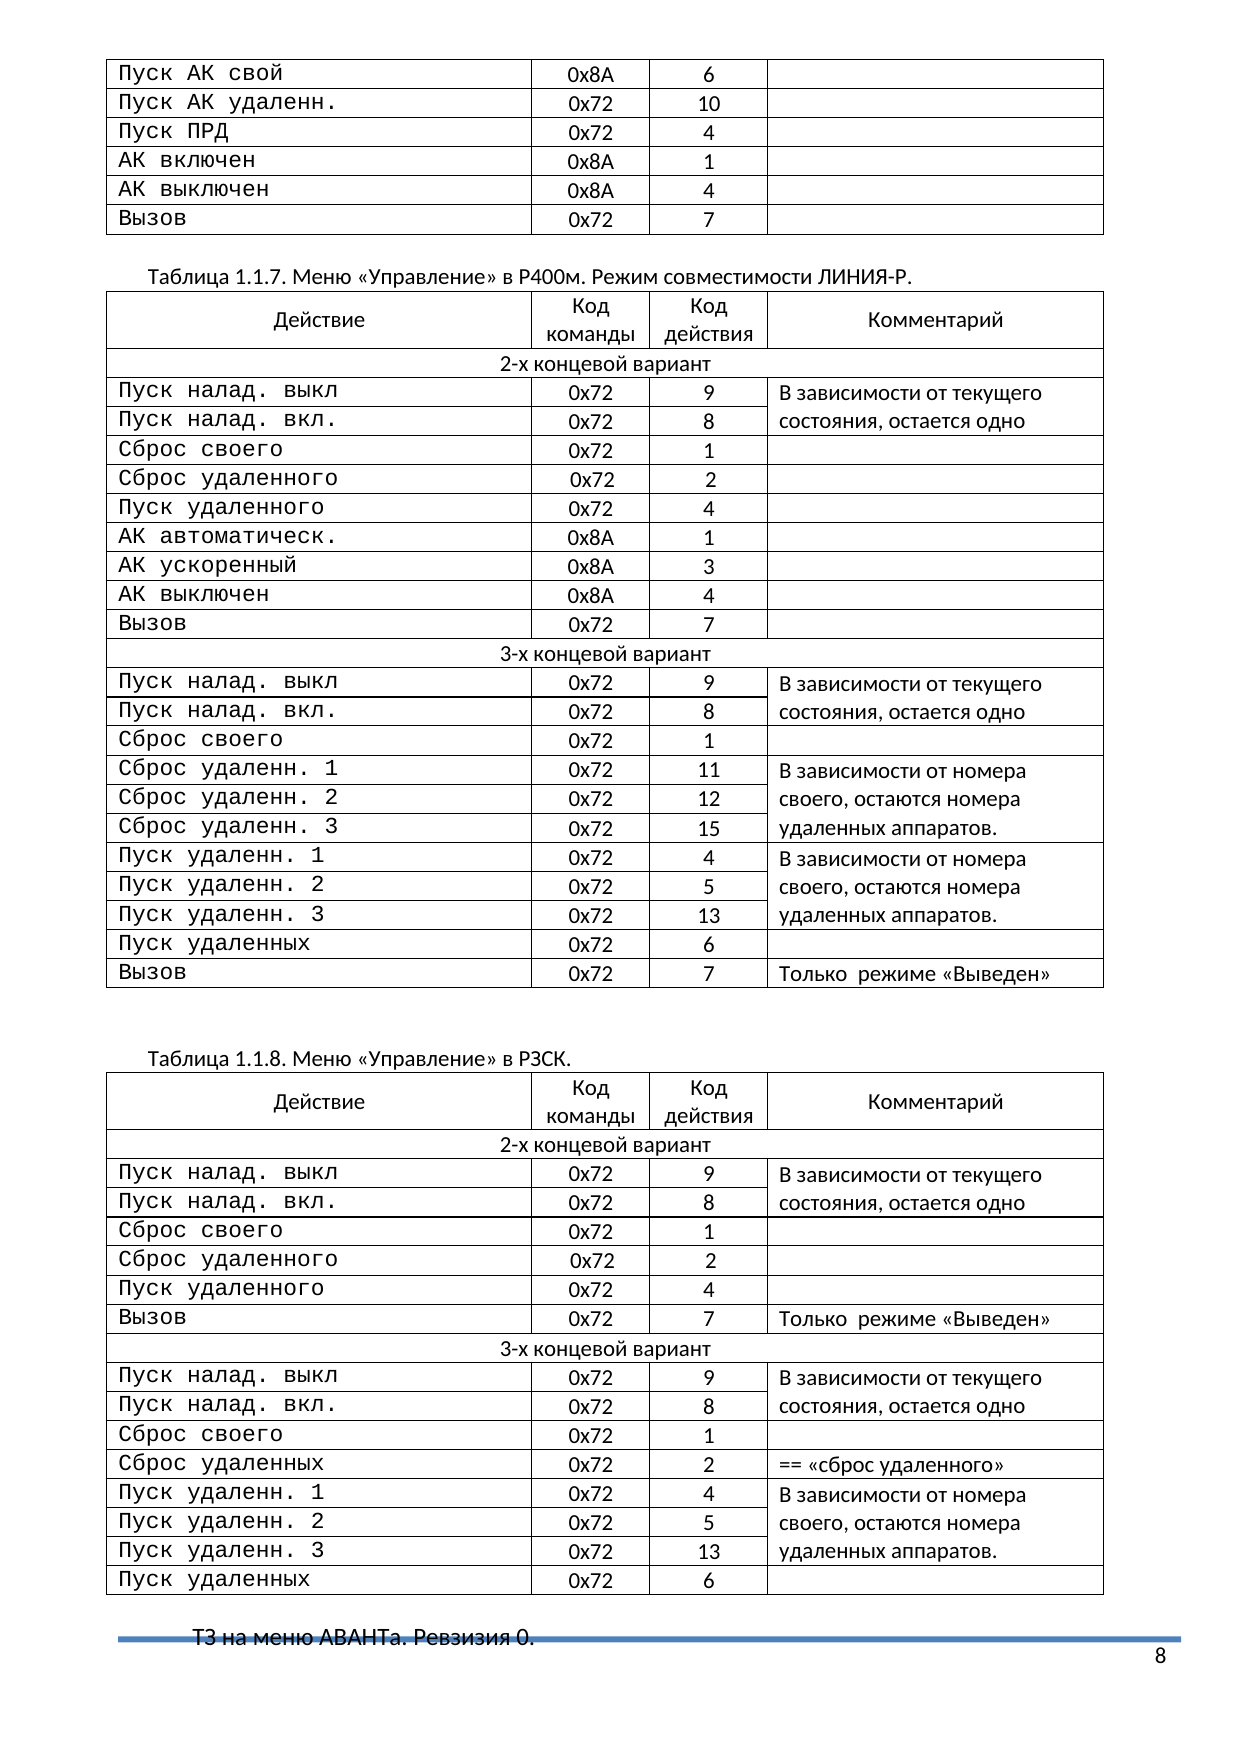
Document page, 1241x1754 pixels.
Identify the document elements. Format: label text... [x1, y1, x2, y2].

table_cell 9 [650, 378, 767, 406]
table_cell [768, 1218, 1103, 1245]
table_cell 3 [650, 552, 767, 580]
table_cell [768, 465, 1103, 493]
table_cell 1 [650, 726, 767, 754]
table_cell Вызов [107, 205, 531, 233]
table_header Действие [107, 1073, 531, 1129]
table_cell Сброс своего [107, 436, 531, 464]
table_cell 4 [650, 1479, 767, 1507]
table_cell 4 [650, 1276, 767, 1303]
table_cell Пуск ПРД [107, 118, 531, 146]
table_cell [768, 1566, 1103, 1594]
table_cell Сброс удаленного [107, 1246, 531, 1274]
table_cell 15 [650, 814, 767, 842]
table_cell 0x72 [532, 1566, 649, 1594]
table_cell Сброс удаленн. 3 [107, 814, 531, 842]
table_cell 1 [650, 523, 767, 551]
table_cell 2-х концевой вариант [107, 1130, 1103, 1158]
table_cell Пуск удаленн. 2 [107, 872, 531, 900]
table_cell Пуск удаленного [107, 494, 531, 522]
table_cell 7 [650, 610, 767, 638]
table_cell 0x72 [532, 378, 649, 406]
table_cell 1 [650, 1218, 767, 1245]
table_cell [768, 1276, 1103, 1303]
table_cell 5 [650, 1508, 767, 1536]
table_cell 10 [650, 89, 767, 117]
table_cell Пуск удаленных [107, 930, 531, 958]
table_cell 8 [650, 407, 767, 435]
table_cell 4 [650, 581, 767, 609]
table_cell Вызов [107, 959, 531, 987]
table_cell Пуск налад. выкл [107, 1363, 531, 1391]
table_cell 0х72 [532, 118, 649, 146]
table_cell Пуск налад. вкл. [107, 1392, 531, 1420]
text Таблица 1.1.8. Меню «Управление» в РЗСК. [118, 1044, 1181, 1072]
table_cell В зависимости от номера своего, остаются номера удаленных аппаратов. [768, 1479, 1103, 1565]
table_cell Пуск налад. вкл. [107, 407, 531, 435]
table_cell 3-х концевой вариант [107, 1334, 1103, 1362]
table_header Код действия [650, 292, 767, 348]
table_cell 3-х концевой вариант [107, 639, 1103, 667]
table_cell Вызов [107, 1305, 531, 1333]
table_cell 0x72 [532, 930, 649, 958]
table_cell 0x72 [532, 1537, 649, 1565]
table_header Комментарий [768, 292, 1103, 348]
table_cell 8 [650, 698, 767, 725]
table_cell [768, 436, 1103, 464]
table_cell Пуск удаленного [107, 1276, 531, 1303]
table_cell [768, 60, 1103, 88]
table_cell Пуск налад. выкл [107, 378, 531, 406]
table_cell Пуск удаленн. 3 [107, 1537, 531, 1565]
table_cell 0x72 [532, 1246, 649, 1274]
table_cell 7 [650, 959, 767, 987]
table_cell 0x72 [532, 1218, 649, 1245]
table_cell 0x72 [532, 1450, 649, 1478]
table_cell [768, 523, 1103, 551]
table_cell 0х72 [532, 89, 649, 117]
table_cell 4 [650, 843, 767, 871]
table_cell Пуск удаленных [107, 1566, 531, 1594]
table_cell [768, 930, 1103, 958]
table_cell 9 [650, 1363, 767, 1391]
table_cell 0x8A [532, 581, 649, 609]
table_cell 0x72 [532, 726, 649, 754]
table_header Код команды [532, 292, 649, 348]
table_cell 0x72 [532, 698, 649, 725]
text Таблица 1.1.7. Меню «Управление» в Р400м. Режим совместимости ЛИНИЯ-Р. [118, 262, 1181, 291]
table_cell 0x72 [532, 1159, 649, 1187]
table_cell 0x72 [532, 407, 649, 435]
table_cell [768, 147, 1103, 175]
table_cell Пуск АК удаленн. [107, 89, 531, 117]
table_cell Пуск удаленн. 1 [107, 843, 531, 871]
table_cell Пуск налад. вкл. [107, 698, 531, 725]
table_cell Пуск АК свой [107, 60, 531, 88]
table_cell 0x72 [532, 1421, 649, 1449]
table_cell 0x8A [532, 60, 649, 88]
table_cell [768, 118, 1103, 146]
table_cell Пуск удаленн. 1 [107, 1479, 531, 1507]
table_header Код команды [532, 1073, 649, 1129]
table_cell Только режиме «Выведен» [768, 1305, 1103, 1333]
table_cell [768, 610, 1103, 638]
table_cell 0x72 [532, 1276, 649, 1303]
table_cell В зависимости от текущего состояния, остается одно [768, 1159, 1103, 1216]
table_cell [768, 726, 1103, 754]
table_cell АК автоматическ. [107, 523, 531, 551]
table_cell Только режиме «Выведен» [768, 959, 1103, 987]
table_cell 0x72 [532, 814, 649, 842]
table_cell 5 [650, 872, 767, 900]
table_cell 7 [650, 205, 767, 233]
table_cell Сброс удаленных [107, 1450, 531, 1478]
table_cell Сброс удаленного [107, 465, 531, 493]
table_cell 0x72 [532, 1305, 649, 1333]
table_cell 0x72 [532, 1479, 649, 1507]
table_cell Сброс удаленн. 1 [107, 756, 531, 783]
table_cell Пуск удаленн. 3 [107, 901, 531, 929]
table_cell 0x72 [532, 959, 649, 987]
table_cell [768, 581, 1103, 609]
table_cell В зависимости от текущего состояния, остается одно [768, 1363, 1103, 1420]
table_cell 7 [650, 1305, 767, 1333]
table_cell АК ускоренный [107, 552, 531, 580]
table_cell 12 [650, 785, 767, 813]
table_cell 6 [650, 930, 767, 958]
table_cell 0x72 [532, 668, 649, 696]
table_cell 8 [650, 1392, 767, 1420]
table_header Комментарий [768, 1073, 1103, 1129]
table_cell АК выключен [107, 176, 531, 204]
table_cell 2 [650, 465, 767, 493]
table_cell 0x72 [532, 843, 649, 871]
table_cell Сброс своего [107, 1421, 531, 1449]
table_cell 9 [650, 668, 767, 696]
table_cell [768, 89, 1103, 117]
table_cell Пуск налад. вкл. [107, 1188, 531, 1216]
table_cell 0x72 [532, 494, 649, 522]
table_cell [768, 1421, 1103, 1449]
table_cell 6 [650, 1566, 767, 1594]
table_cell 4 [650, 176, 767, 204]
table_cell 0x72 [532, 1188, 649, 1216]
table_cell 13 [650, 901, 767, 929]
table_cell Сброс своего [107, 726, 531, 754]
table_header Действие [107, 292, 531, 348]
table_cell 13 [650, 1537, 767, 1565]
table_cell 0x8A [532, 176, 649, 204]
table_cell 0x72 [532, 1392, 649, 1420]
table_cell [768, 176, 1103, 204]
table_cell 9 [650, 1159, 767, 1187]
table_cell [768, 1246, 1103, 1274]
table_cell 0x8A [532, 147, 649, 175]
table_cell 1 [650, 1421, 767, 1449]
table_cell 2 [650, 1450, 767, 1478]
table_cell 2 [650, 1246, 767, 1274]
table_cell 0x72 [532, 901, 649, 929]
table_cell 0x72 [532, 1363, 649, 1391]
table_cell 0x72 [532, 1508, 649, 1536]
table_cell 0x72 [532, 610, 649, 638]
table_cell [768, 552, 1103, 580]
table_cell В зависимости от номера своего, остаются номера удаленных аппаратов. [768, 843, 1103, 929]
table_cell 0x72 [532, 872, 649, 900]
table_cell 11 [650, 756, 767, 783]
table_cell Вызов [107, 610, 531, 638]
table_cell В зависимости от текущего состояния, остается одно [768, 378, 1103, 435]
table_cell 4 [650, 118, 767, 146]
table_cell Пуск налад. выкл [107, 668, 531, 696]
table_cell 0x8A [532, 552, 649, 580]
table_cell 8 [650, 1188, 767, 1216]
table_cell [768, 494, 1103, 522]
table_cell 0x72 [532, 756, 649, 783]
table_cell 4 [650, 494, 767, 522]
table_cell Сброс своего [107, 1218, 531, 1245]
table_cell == «сброс удаленного» [768, 1450, 1103, 1478]
table_cell 0x72 [532, 436, 649, 464]
table_cell 0x72 [532, 205, 649, 233]
table_cell 1 [650, 147, 767, 175]
table_cell 1 [650, 436, 767, 464]
table_cell АК выключен [107, 581, 531, 609]
table_cell АК включен [107, 147, 531, 175]
table_cell 0x8A [532, 523, 649, 551]
table_cell Пуск налад. выкл [107, 1159, 531, 1187]
table_cell В зависимости от номера своего, остаются номера удаленных аппаратов. [768, 756, 1103, 842]
table_cell 6 [650, 60, 767, 88]
table_cell [768, 205, 1103, 233]
table_cell 0x72 [532, 785, 649, 813]
table_cell Сброс удаленн. 2 [107, 785, 531, 813]
table_cell Пуск удаленн. 2 [107, 1508, 531, 1536]
table_cell 2-х концевой вариант [107, 349, 1103, 377]
table_header Код действия [650, 1073, 767, 1129]
table_cell В зависимости от текущего состояния, остается одно [768, 668, 1103, 725]
table_cell 0x72 [532, 465, 649, 493]
